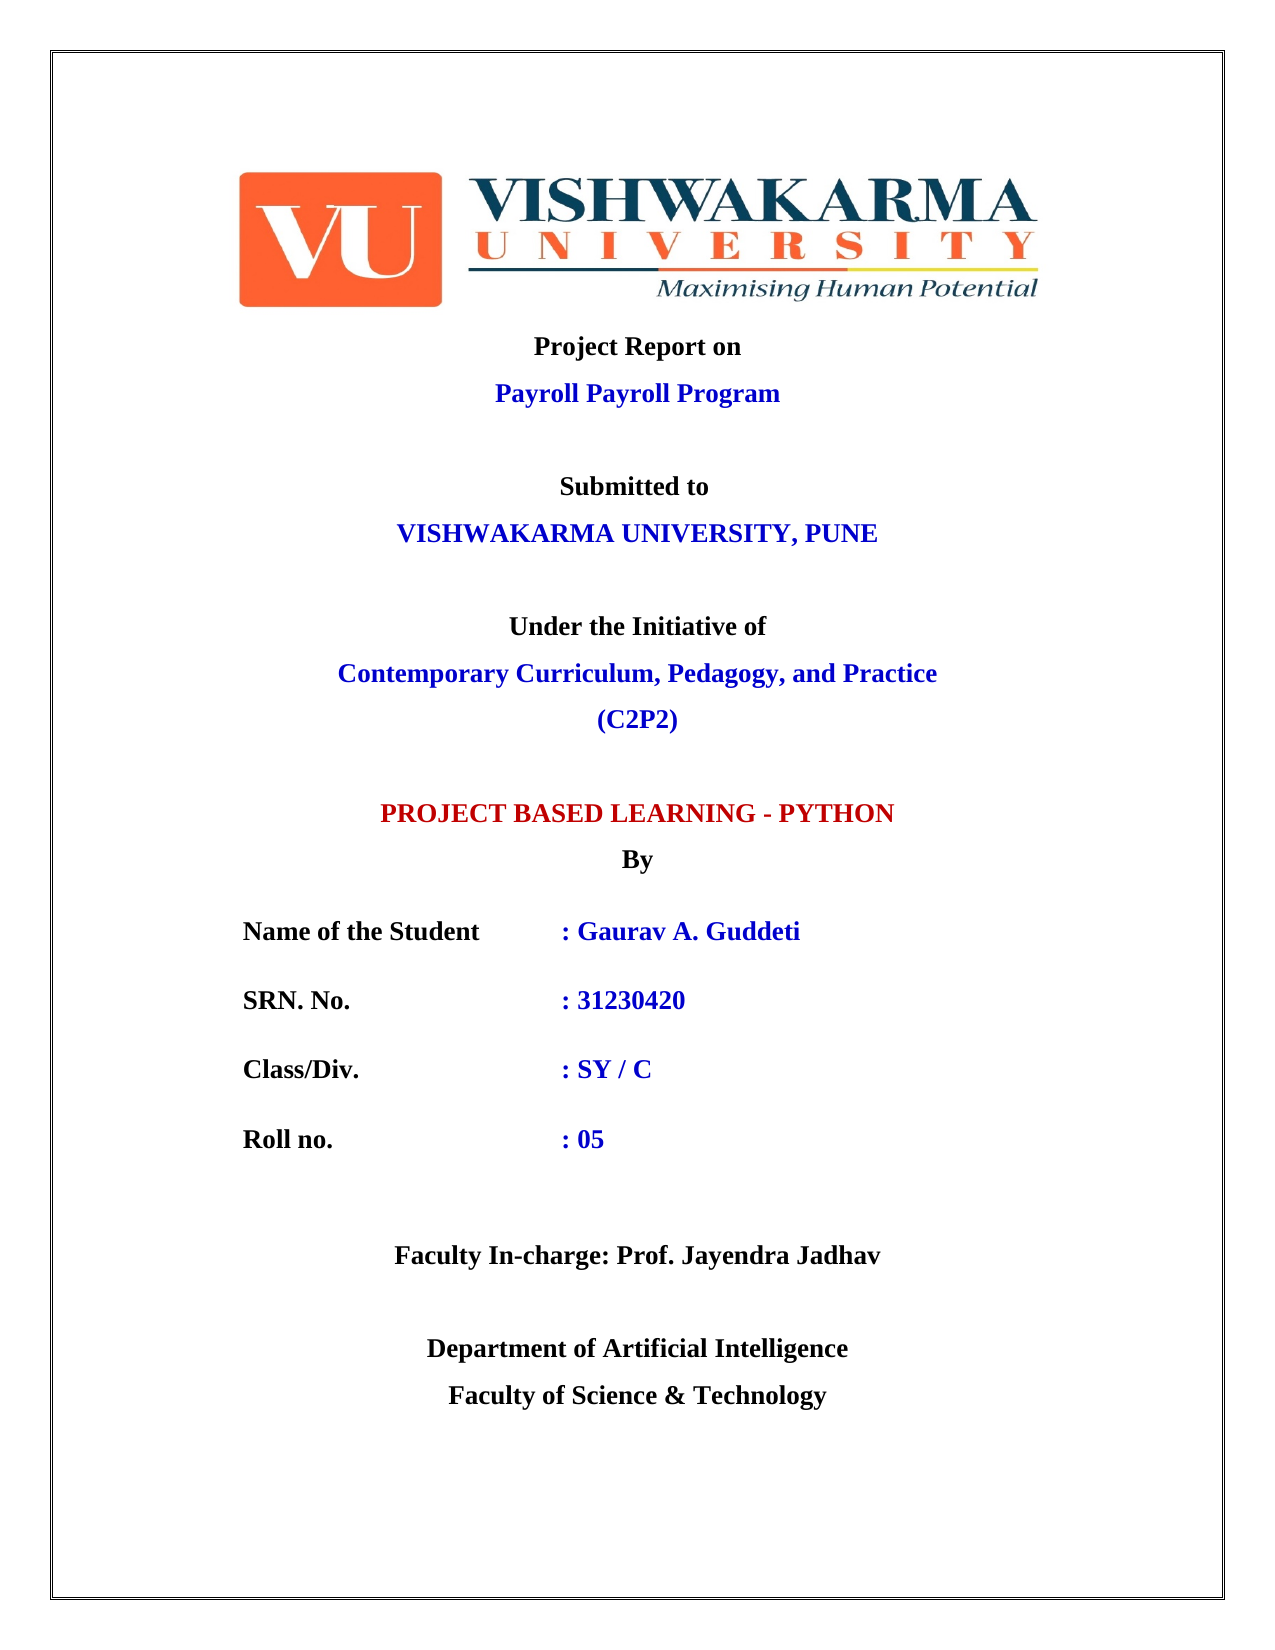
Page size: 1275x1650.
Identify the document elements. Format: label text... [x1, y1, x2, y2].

table_cell Roll no. [231, 1110, 550, 1180]
table_header : Gaurav A. Guddeti [550, 903, 1044, 972]
list Payroll Payroll Program [112, 377, 1162, 408]
table_cell Class/Div. [231, 1041, 550, 1110]
list (C2P2) [112, 703, 1162, 734]
list PROJECT BASED LEARNING - PYTHON [112, 797, 1162, 828]
list Faculty In-charge: Prof. Jayendra Jadhav [112, 1239, 1162, 1270]
list Under the Initiative of [112, 610, 1162, 641]
list Faculty of Science & Technology [112, 1379, 1162, 1410]
picture [195, 162, 1080, 317]
list Project Report on [112, 330, 1162, 361]
list Submitted to [112, 470, 1162, 501]
table_cell SRN. No. [231, 972, 550, 1041]
list VISHWAKARMA UNIVERSITY, PUNE [112, 517, 1162, 548]
table_cell : 31230420 [550, 972, 1044, 1041]
list Department of Artificial Intelligence [112, 1332, 1162, 1363]
table_cell : SY / C [550, 1041, 1044, 1110]
table_header Name of the Student [231, 903, 550, 972]
table_cell : 05 [550, 1110, 1044, 1180]
list By [112, 843, 1162, 874]
list Contemporary Curriculum, Pedagogy, and Practice [112, 657, 1162, 688]
